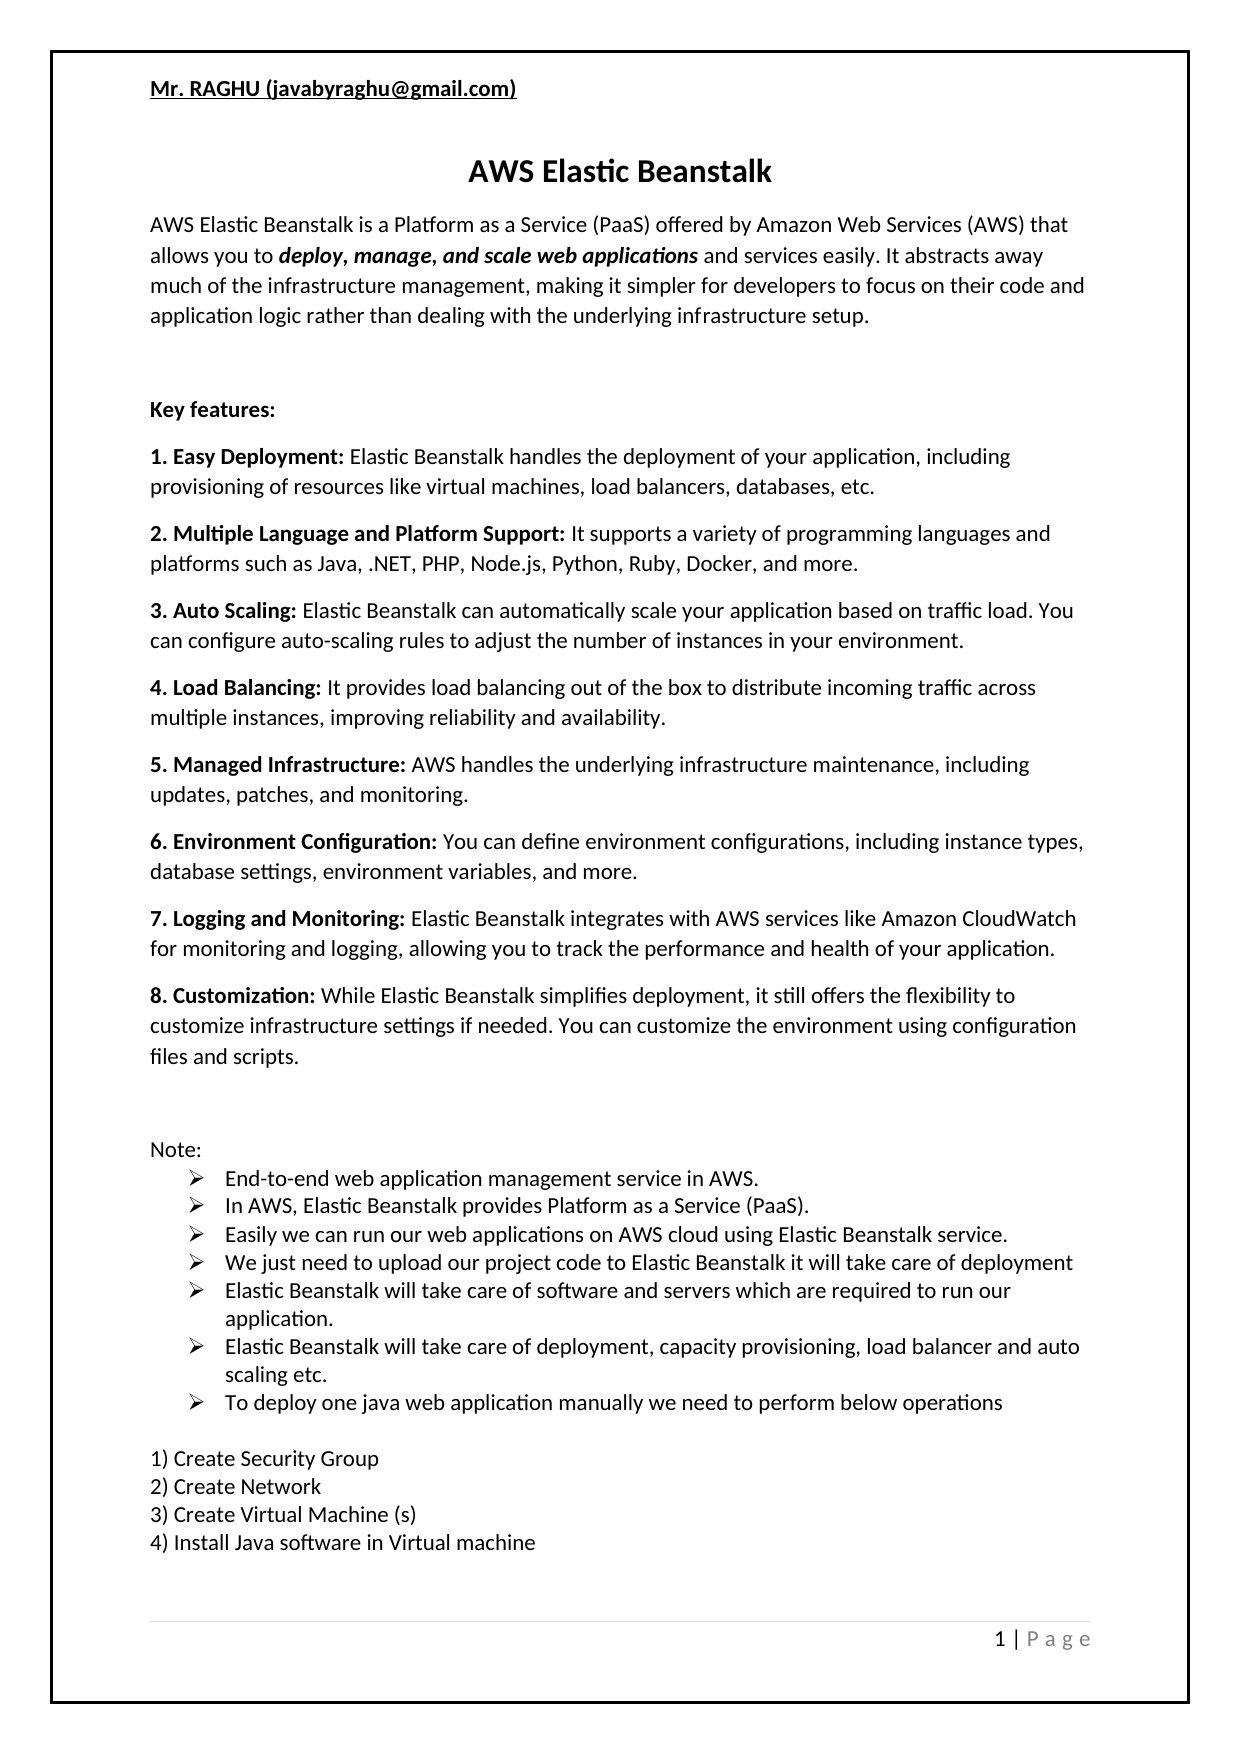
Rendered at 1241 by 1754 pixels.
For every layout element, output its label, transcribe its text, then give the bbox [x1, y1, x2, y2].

text Note: [150, 1136, 1090, 1164]
text 2. Multiple Language and Platform Support: It supports a variety of programming languages and platforms such as Java, .NET, PHP, Node.js, Python, Ruby, Docker, and more. [150, 519, 1090, 577]
text 3) Create Virtual Machine (s) [150, 1500, 1090, 1528]
text 4) Install Java software in Virtual machine [150, 1528, 1090, 1556]
text 1. Easy Deployment: Elastic Beanstalk handles the deployment of your application, including provisioning of resources like virtual machines, load balancers, databases, etc. [150, 442, 1090, 500]
text 5. Managed Infrastructure: AWS handles the underlying infrastructure maintenance, including updates, patches, and monitoring. [150, 750, 1090, 808]
list Easily we can run our web applications on AWS cloud using Elastic Beanstalk service. [187, 1220, 1090, 1248]
list In AWS, Elastic Beanstalk provides Platform as a Service (PaaS). [187, 1192, 1090, 1220]
text 1) Create Security Group [150, 1444, 1090, 1472]
list Elastic Beanstalk will take care of software and servers which are required to run our application. [187, 1276, 1090, 1332]
text 7. Logging and Monitoring: Elastic Beanstalk integrates with AWS services like Amazon CloudWatch for monitoring and logging, allowing you to track the performance and health of your application. [150, 904, 1090, 963]
text 4. Load Balancing: It provides load balancing out of the box to distribute incoming traffic across multiple instances, improving reliability and availability. [150, 673, 1090, 731]
text AWS Elastic Beanstalk [150, 150, 1090, 191]
list End-to-end web application management service in AWS. [187, 1164, 1090, 1192]
text Key features: [150, 395, 1090, 423]
text 2) Create Network [150, 1472, 1090, 1500]
list We just need to upload our project code to Elastic Beanstalk it will take care of deployment [187, 1248, 1090, 1276]
text 3. Auto Scaling: Elastic Beanstalk can automatically scale your application based on traffic load. You can configure auto-scaling rules to adjust the number of instances in your environment. [150, 596, 1090, 654]
text 8. Customization: While Elastic Beanstalk simplifies deployment, it still offers the flexibility to customize infrastructure settings if needed. You can customize the environment using configuration files and scripts. [150, 981, 1090, 1070]
list Elastic Beanstalk will take care of deployment, capacity provisioning, load balancer and auto scaling etc. [187, 1332, 1090, 1388]
text 6. Environment Configuration: You can define environment configurations, including instance types, database settings, environment variables, and more. [150, 827, 1090, 886]
text AWS Elastic Beanstalk is a Platform as a Service (PaaS) offered by Amazon Web Services (AWS) that allows you to deploy, manage, and scale web applications and services easily. It abstracts away much of the infrastructure management, making it simpler for developers to focus on their code and application logic rather than dealing with the underlying infrastructure setup. [150, 211, 1090, 329]
list To deploy one java web application manually we need to perform below operations [187, 1388, 1090, 1416]
